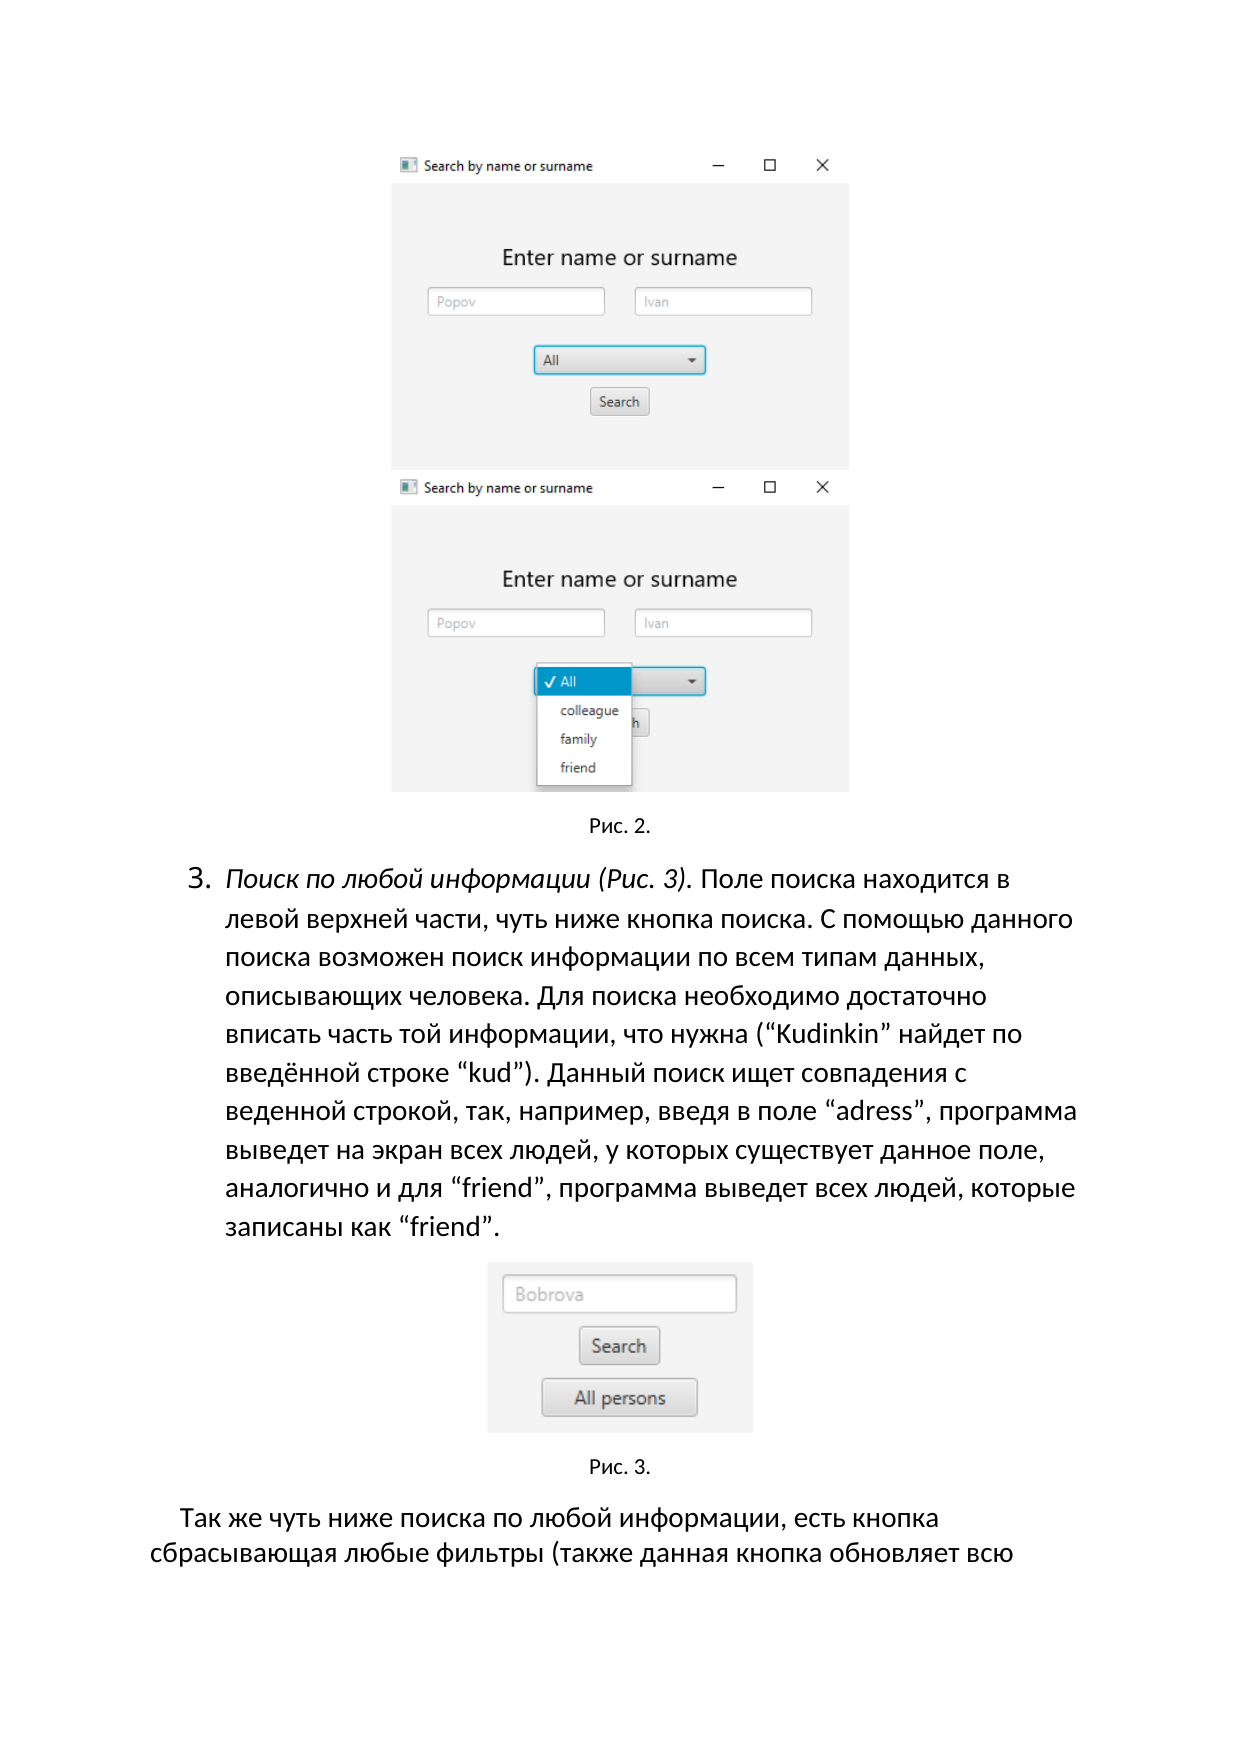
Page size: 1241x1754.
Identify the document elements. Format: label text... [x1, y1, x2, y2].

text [150, 1499, 1090, 1570]
list Поиск по любой информации (Рис. 3). Поле поиска находится в левой верхней части, чуть ниже кнопка поиска. С помощью данного поиска возможен поиск информации по всем типам данных, описывающих человека. Для поиска необходимо достаточно вписать часть той информации, что нужна (“Kudinkin” найдет по введённой строке “kud”). Данный поиск ищет совпадения с веденной строкой, так, например, введя в поле “adress”, программа выведет на экран всех людей, у которых существует данное поле, аналогично и для “friend”, программа выведет всех людей, которые записаны как “friend”. [187, 858, 1090, 1243]
text Рис. 2. [150, 811, 1090, 839]
text Рис. 3. [150, 1452, 1090, 1480]
